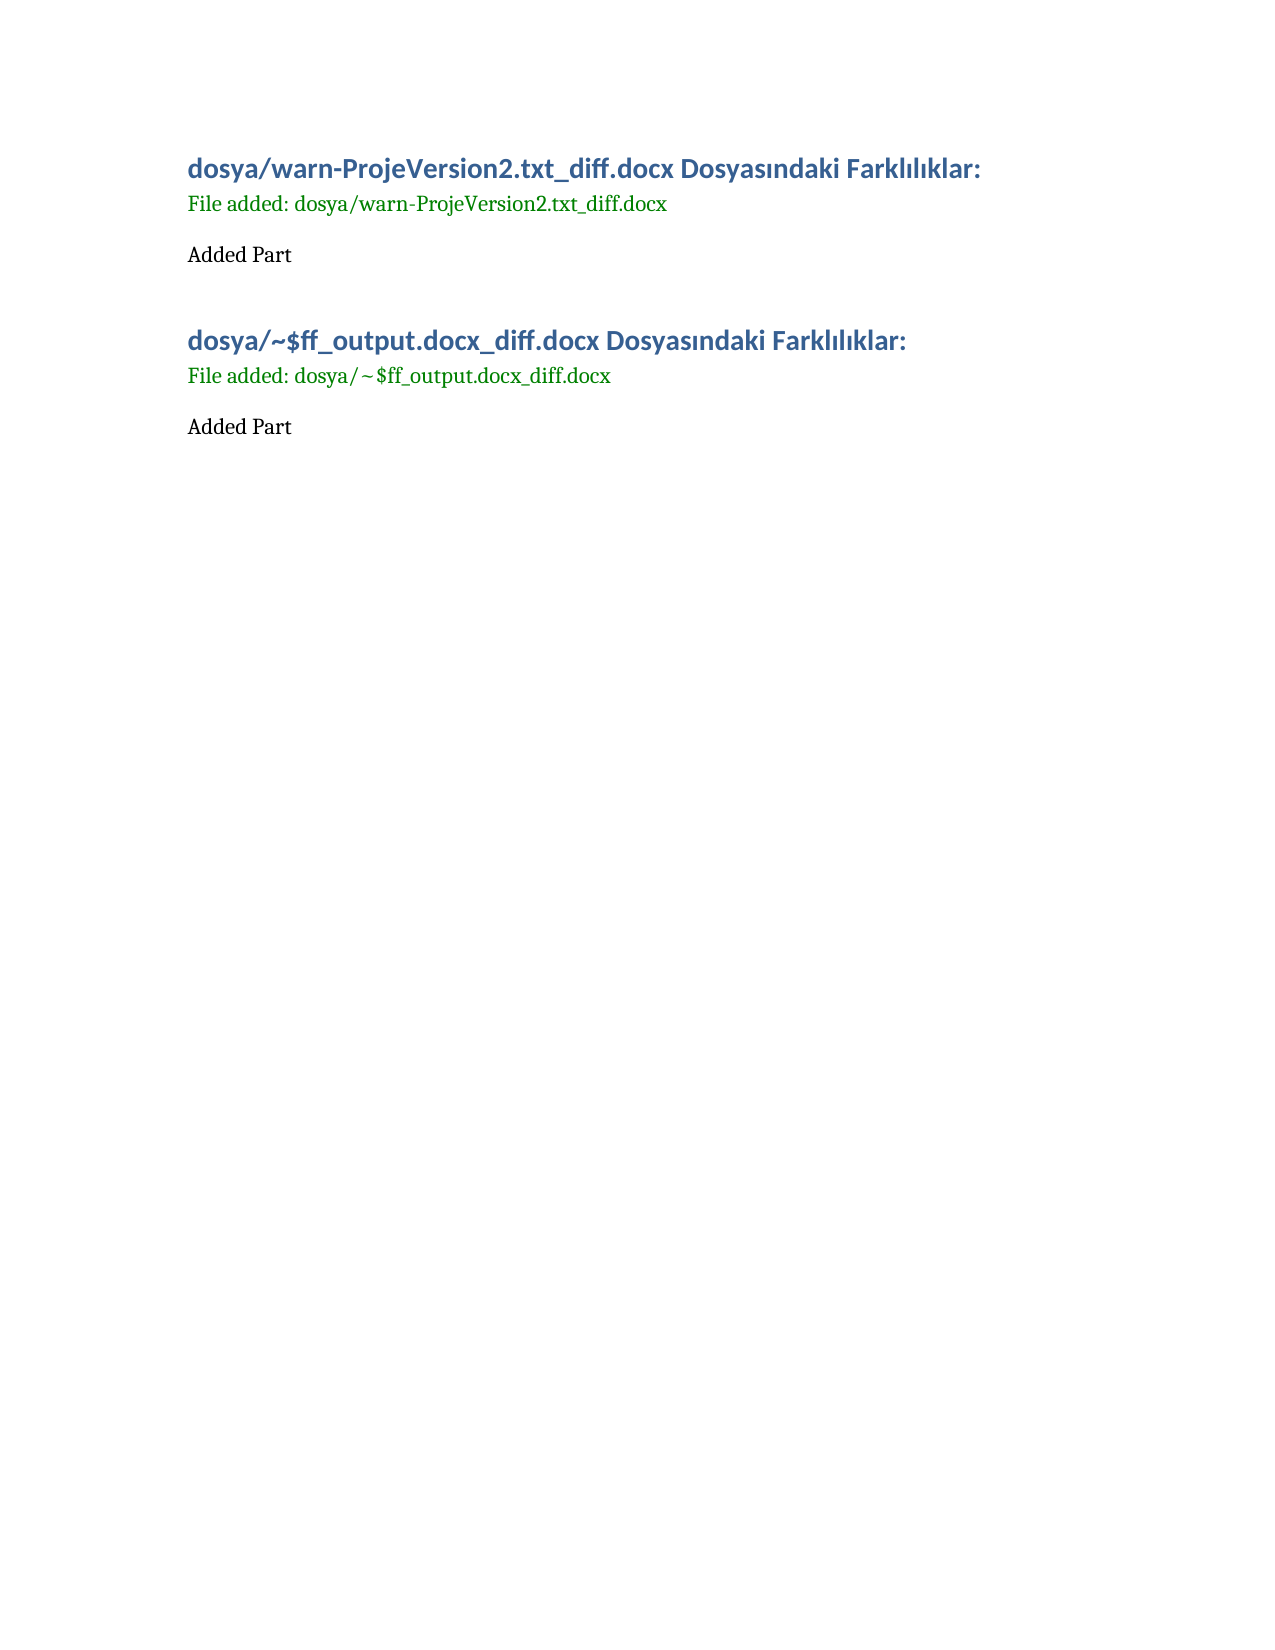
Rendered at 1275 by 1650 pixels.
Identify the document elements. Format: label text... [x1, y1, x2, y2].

subtitle dosya/~$ff_output.docx_diff.docx Dosyasındaki Farklılıklar: [187, 322, 1087, 358]
text File added: dosya/warn-ProjeVersion2.txt_diff.docx [187, 191, 1087, 217]
text Added Part [187, 414, 1087, 441]
subtitle dosya/warn-ProjeVersion2.txt_diff.docx Dosyasındaki Farklılıklar: [187, 150, 1087, 186]
text File added: dosya/~$ff_output.docx_diff.docx [187, 363, 1087, 389]
text Added Part [187, 242, 1087, 268]
